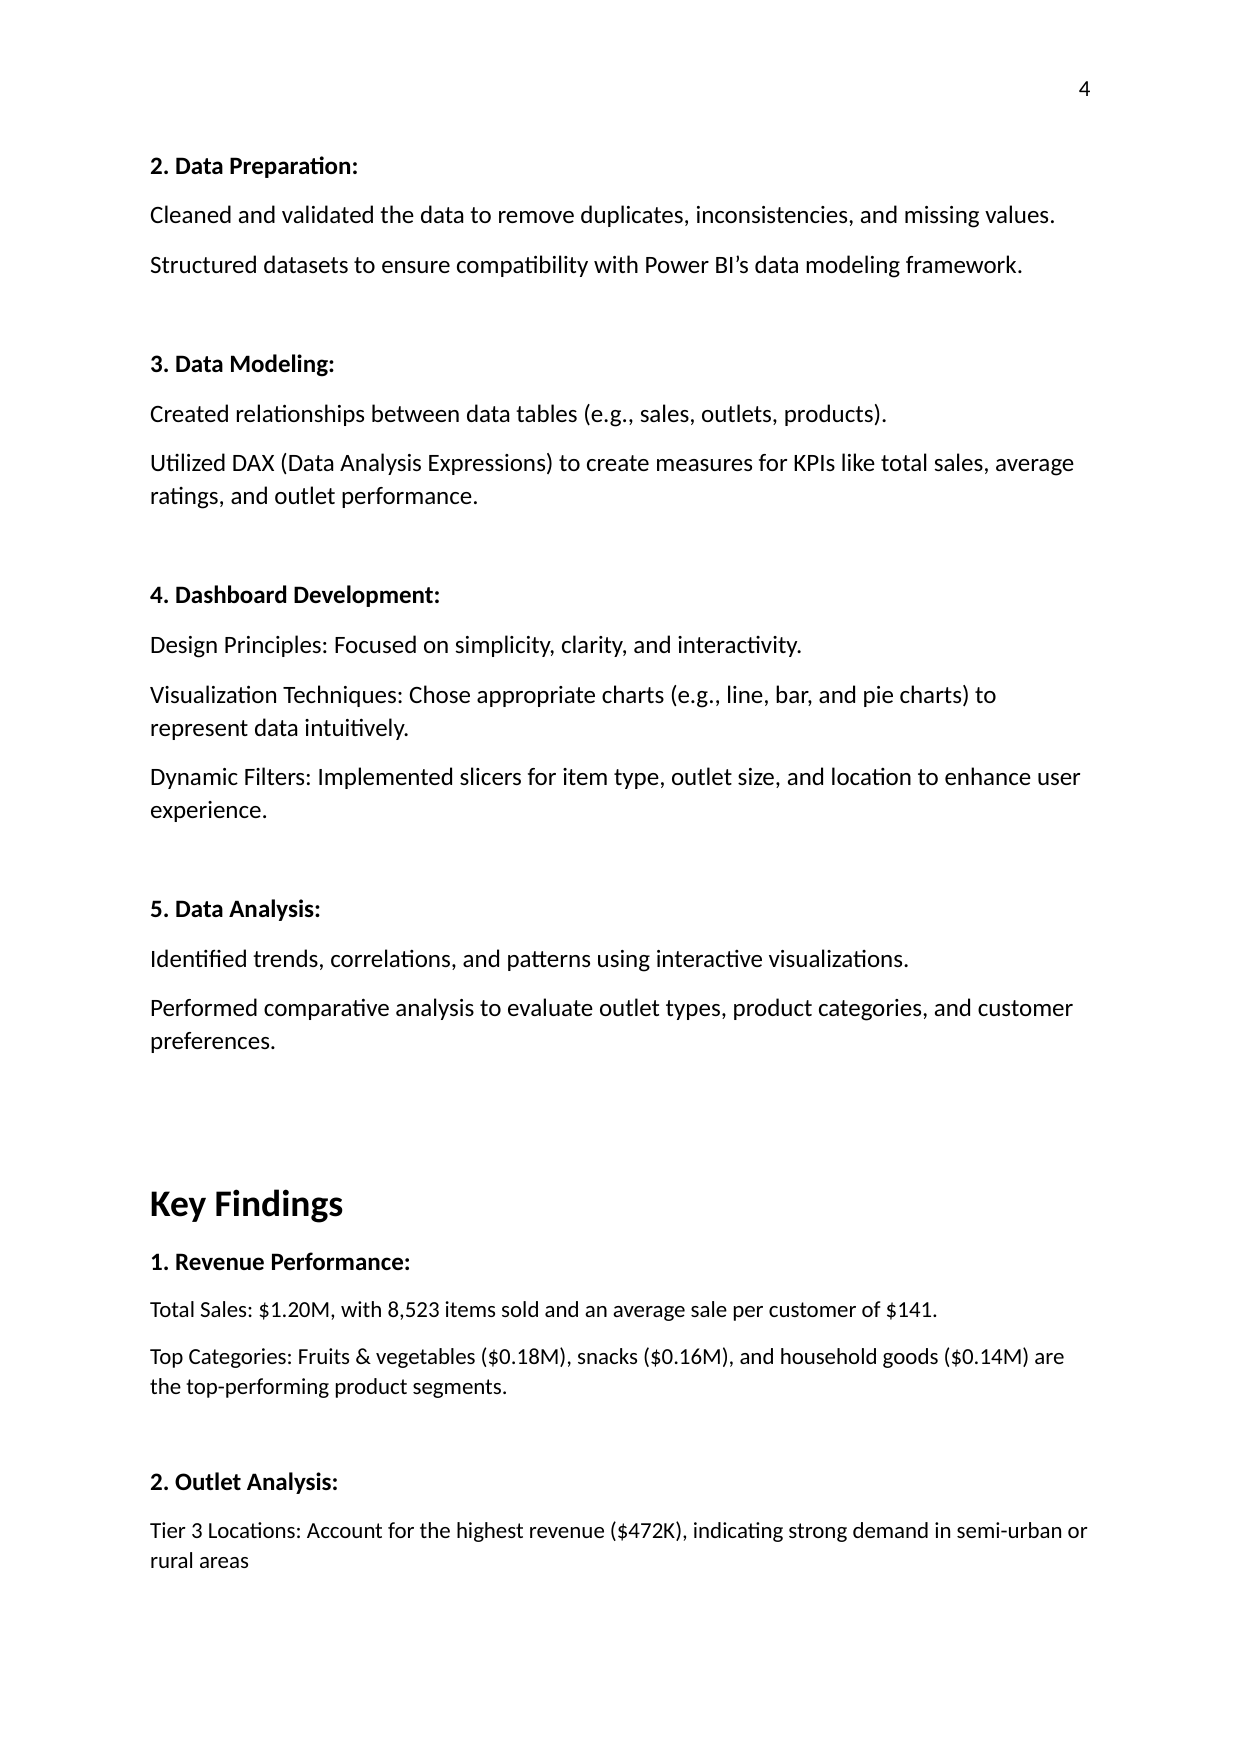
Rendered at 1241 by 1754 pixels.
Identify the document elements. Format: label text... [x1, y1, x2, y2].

text Total Sales: $1.20M, with 8,523 items sold and an average sale per customer of $141. [150, 1295, 1090, 1323]
text Cleaned and validated the data to remove duplicates, inconsistencies, and missing values. [150, 199, 1090, 230]
text Tier 3 Locations: Account for the highest revenue ($472K), indicating strong demand in semi-urban or rural areas [150, 1516, 1090, 1574]
text Top Categories: Fruits & vegetables ($0.18M), snacks ($0.16M), and household goods ($0.14M) are the top-performing product segments. [150, 1342, 1090, 1401]
text 2. Data Preparation: [150, 150, 1090, 181]
text Design Principles: Focused on simplicity, clarity, and interactivity. [150, 629, 1090, 660]
text 4. Dashboard Development: [150, 579, 1090, 610]
text Structured datasets to ensure compatibility with Power BI’s data modeling framework. [150, 249, 1090, 280]
text Key Findings [150, 1180, 1090, 1226]
text Visualization Techniques: Chose appropriate charts (e.g., line, bar, and pie charts) to represent data intuitively. [150, 679, 1090, 742]
text 1. Revenue Performance: [150, 1246, 1090, 1276]
text Performed comparative analysis to evaluate outlet types, product categories, and customer preferences. [150, 992, 1090, 1056]
text Dynamic Filters: Implemented slicers for item type, outlet size, and location to enhance user experience. [150, 761, 1090, 825]
text Identified trends, correlations, and patterns using interactive visualizations. [150, 943, 1090, 973]
text 2. Outlet Analysis: [150, 1466, 1090, 1497]
text 5. Data Analysis: [150, 893, 1090, 924]
text Utilized DAX (Data Analysis Expressions) to create measures for KPIs like total sales, average ratings, and outlet performance. [150, 447, 1090, 511]
text 3. Data Modeling: [150, 348, 1090, 379]
text Created relationships between data tables (e.g., sales, outlets, products). [150, 398, 1090, 428]
